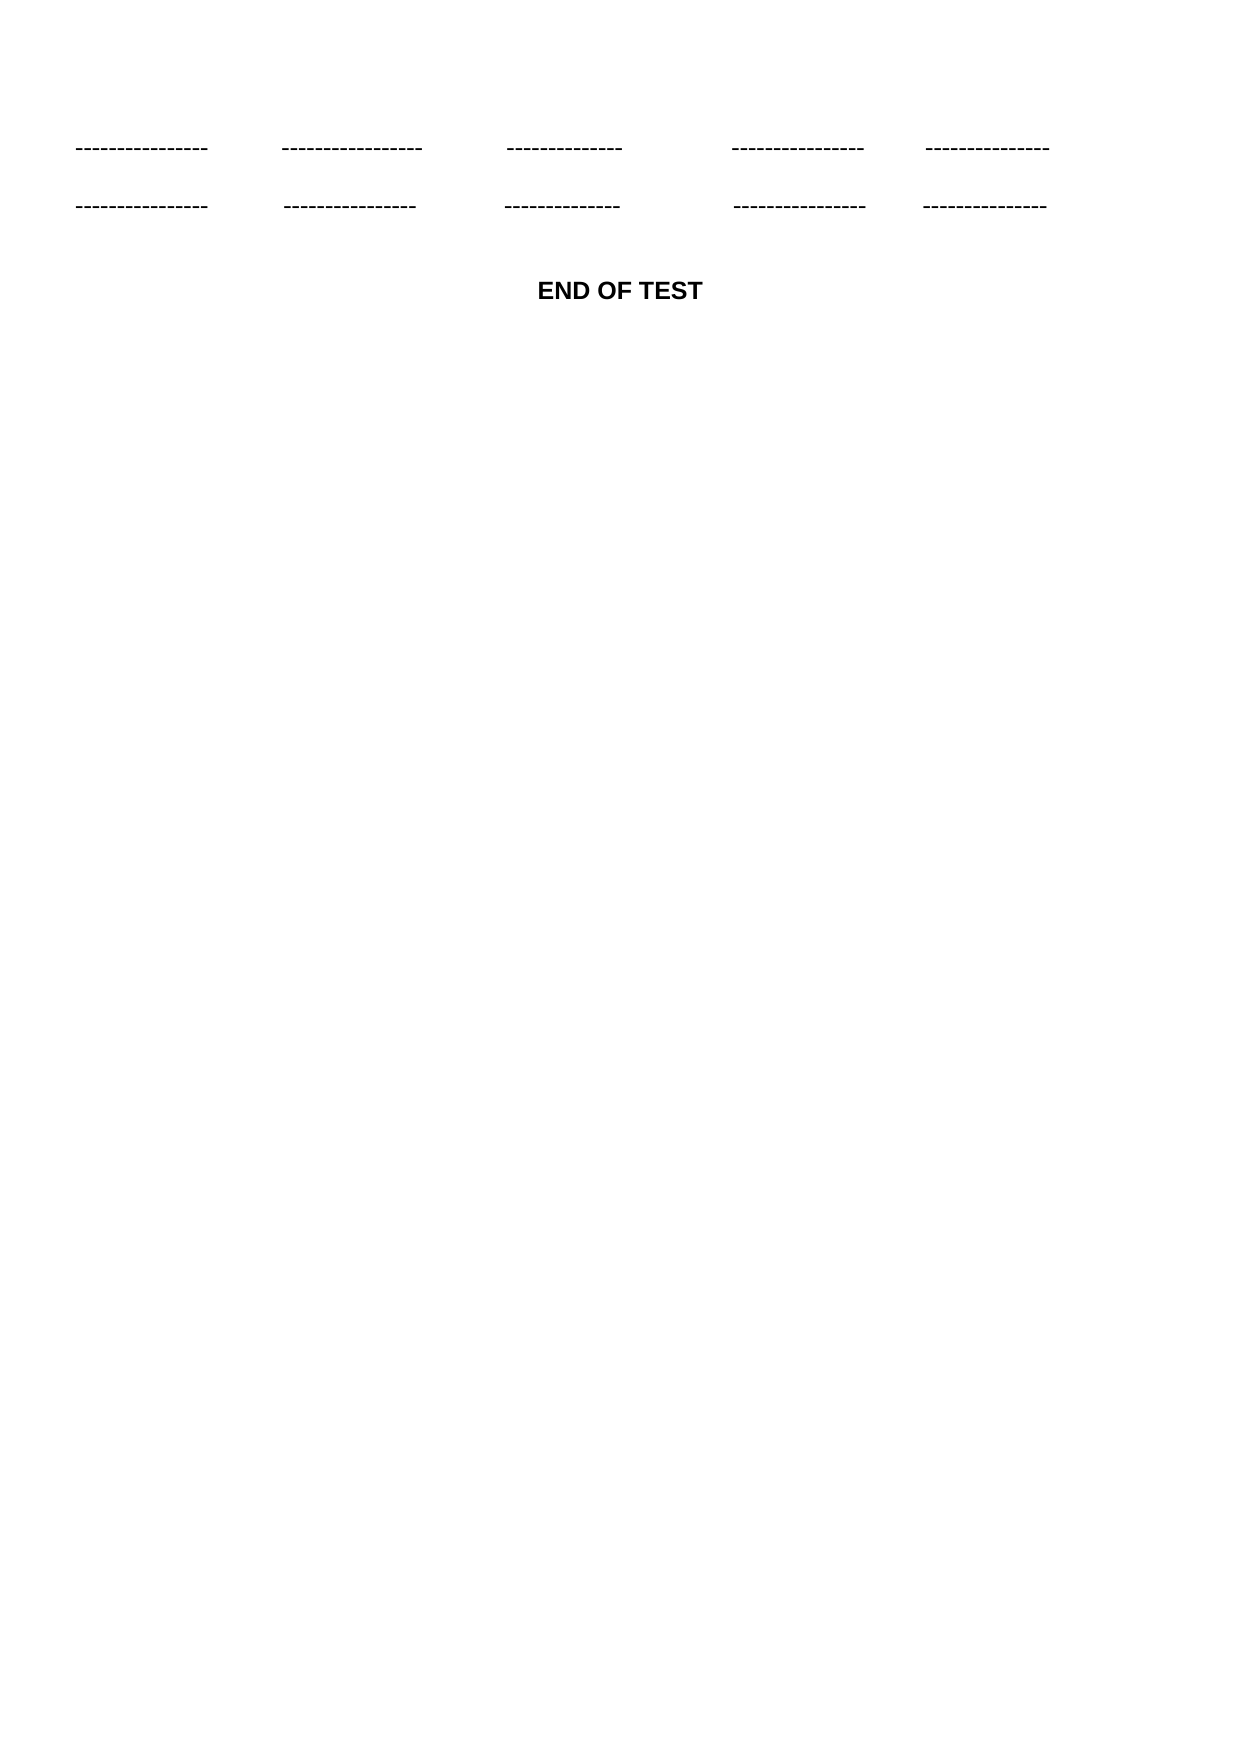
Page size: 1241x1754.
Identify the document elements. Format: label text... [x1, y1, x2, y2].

text ---------------- ----------------- -------------- ---------------- --------------- [75, 132, 1165, 161]
text END OF TEST [75, 276, 1165, 305]
text ---------------- ---------------- -------------- ---------------- --------------- [75, 190, 1165, 219]
